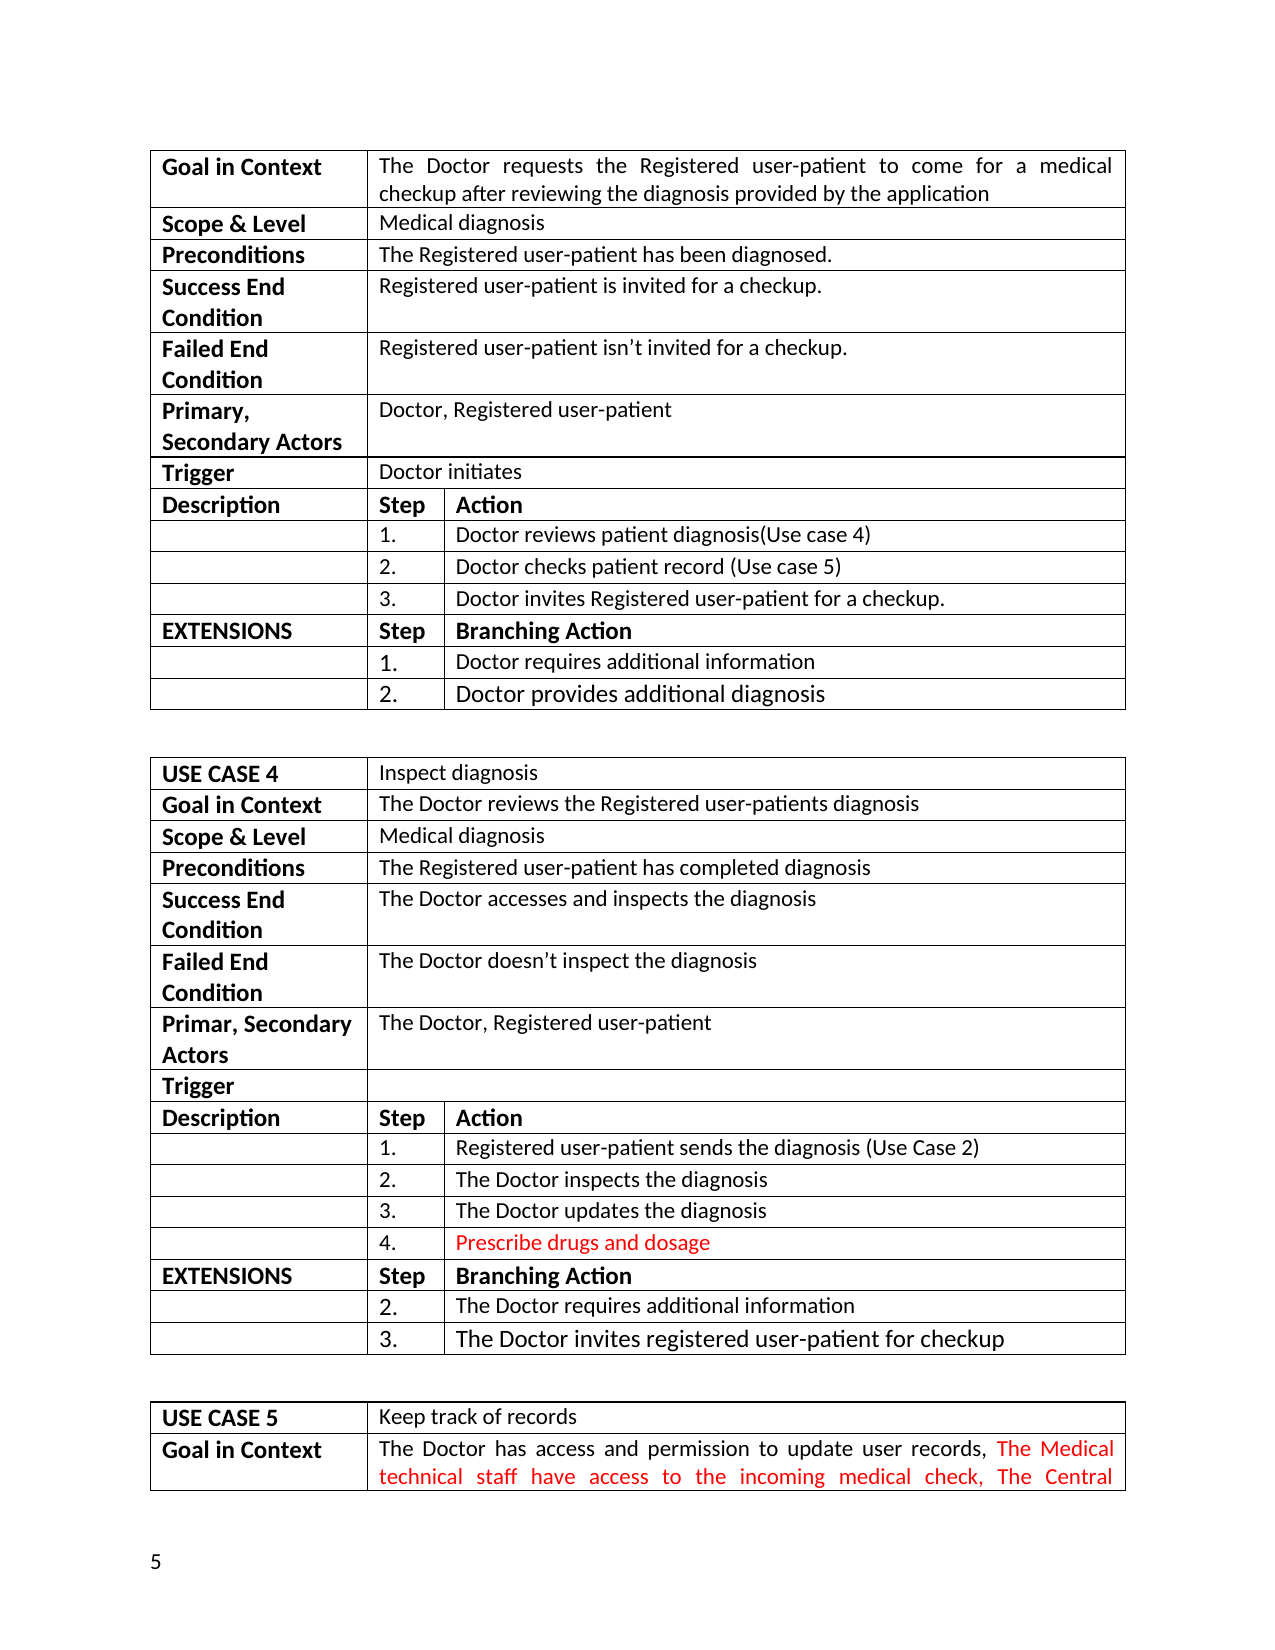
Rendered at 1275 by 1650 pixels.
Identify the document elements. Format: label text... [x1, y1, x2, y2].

table_cell [151, 1134, 367, 1164]
table_cell Doctor, Registered user-patient [368, 395, 1125, 456]
table_cell Step [368, 1260, 444, 1290]
table_cell [151, 1323, 367, 1353]
table_cell The Doctor reviews the Registered user-patients diagnosis [368, 790, 1125, 820]
table_cell [151, 1197, 367, 1227]
table_cell [151, 1291, 367, 1322]
table_cell 3. [368, 1323, 444, 1353]
table_cell The Doctor invites registered user-patient for checkup [445, 1323, 1125, 1353]
table_cell Scope & Level [151, 208, 367, 239]
table_cell Branching Action [445, 615, 1125, 646]
table_cell Trigger [151, 1070, 367, 1101]
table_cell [368, 1434, 1125, 1490]
table_cell [151, 521, 367, 551]
table_cell Branching Action [445, 1260, 1125, 1290]
table_cell 2. [368, 679, 444, 709]
table_cell [151, 584, 367, 614]
table_cell [151, 647, 367, 677]
table_cell Medical diagnosis [368, 821, 1125, 852]
table_cell Doctor checks patient record (Use case 5) [445, 552, 1125, 583]
table_cell The Doctor inspects the diagnosis [445, 1165, 1125, 1196]
table_cell Primary, Secondary Actors [151, 395, 367, 456]
table_cell Registered user-patient isn’t invited for a checkup. [368, 333, 1125, 394]
table_cell [151, 1165, 367, 1196]
table_cell [151, 1228, 367, 1259]
table_cell Goal in Context [151, 151, 367, 207]
table_cell Step [368, 615, 444, 646]
table_cell Doctor initiates [368, 458, 1125, 488]
table_cell Trigger [151, 458, 367, 488]
table_cell Goal in Context [151, 790, 367, 820]
table_cell Primar, Secondary Actors [151, 1008, 367, 1069]
table_cell 2. [368, 552, 444, 583]
table_cell The Doctor requests the Registered user-patient to come for a medical checkup after reviewing the diagnosis provided by the application [368, 151, 1125, 207]
table_cell Doctor requires additional information [445, 647, 1125, 677]
table_cell Scope & Level [151, 821, 367, 852]
table_cell [368, 1070, 1125, 1101]
table_cell Registered user-patient is invited for a checkup. [368, 271, 1125, 332]
table_cell Description [151, 1102, 367, 1132]
table_cell 2. [368, 1291, 444, 1322]
table_cell Preconditions [151, 240, 367, 270]
table_cell Failed End Condition [151, 946, 367, 1007]
table_header Inspect diagnosis [368, 758, 1125, 788]
table_cell Action [445, 1102, 1125, 1132]
table_cell [151, 679, 367, 709]
table_cell Registered user-patient sends the diagnosis (Use Case 2) [445, 1134, 1125, 1164]
table_cell [151, 552, 367, 583]
table_cell The Registered user-patient has completed diagnosis [368, 853, 1125, 883]
table_cell The Doctor requires additional information [445, 1291, 1125, 1322]
table_cell Doctor reviews patient diagnosis(Use case 4) [445, 521, 1125, 551]
table_header USE CASE 4 [151, 758, 367, 788]
table_cell Failed End Condition [151, 333, 367, 394]
table_cell Doctor provides additional diagnosis [445, 679, 1125, 709]
table_cell 1. [368, 1134, 444, 1164]
table_cell EXTENSIONS [151, 1260, 367, 1290]
table_cell 3. [368, 584, 444, 614]
table_cell Doctor invites Registered user-patient for a checkup. [445, 584, 1125, 614]
table_cell The Doctor accesses and inspects the diagnosis [368, 884, 1125, 945]
table_cell 1. [368, 521, 444, 551]
table_cell Step [368, 1102, 444, 1132]
table_cell 1. [368, 647, 444, 677]
table_cell The Doctor, Registered user-patient [368, 1008, 1125, 1069]
table_cell The Doctor updates the diagnosis [445, 1197, 1125, 1227]
table_cell The Registered user-patient has been diagnosed. [368, 240, 1125, 270]
table_cell Preconditions [151, 853, 367, 883]
table_cell 2. [368, 1165, 444, 1196]
table_cell EXTENSIONS [151, 615, 367, 646]
table_header USE CASE 5 [151, 1403, 367, 1433]
table_cell Prescribe drugs and dosage [445, 1228, 1125, 1259]
table_cell Medical diagnosis [368, 208, 1125, 239]
table_cell 3. [368, 1197, 444, 1227]
table_cell Success End Condition [151, 271, 367, 332]
table_cell Description [151, 489, 367, 519]
table_header Keep track of records [368, 1403, 1125, 1433]
table_cell Goal in Context [151, 1434, 367, 1490]
table_cell 4. [368, 1228, 444, 1259]
table_cell The Doctor doesn’t inspect the diagnosis [368, 946, 1125, 1007]
table_cell Step [368, 489, 444, 519]
table_cell Success End Condition [151, 884, 367, 945]
table_cell Action [445, 489, 1125, 519]
